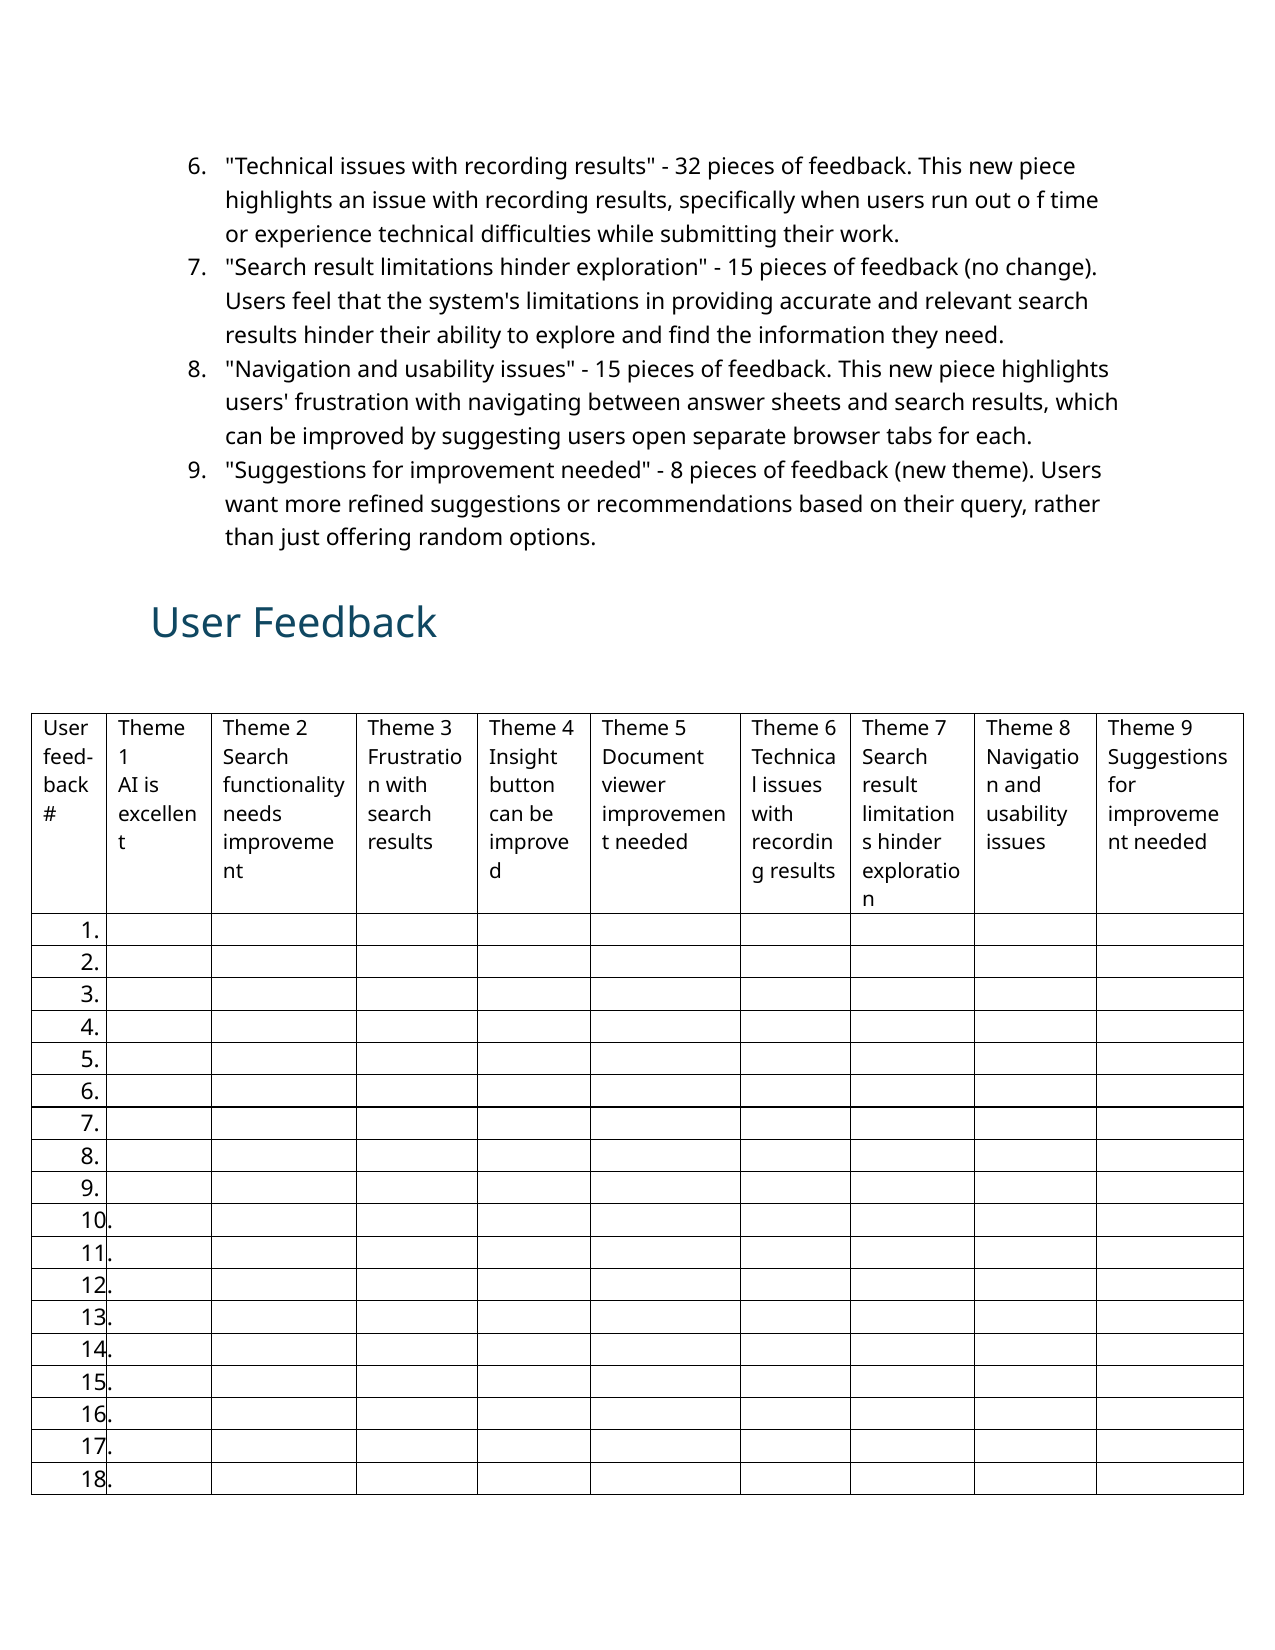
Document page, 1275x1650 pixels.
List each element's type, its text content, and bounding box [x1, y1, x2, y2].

table_header Theme 3 Frustration with search results [357, 714, 477, 913]
table_cell [851, 1463, 974, 1494]
table_cell [851, 1204, 974, 1236]
list "Suggestions for improvement needed" - 8 pieces of feedback (new theme). Users want more refined suggestions or recommendations based on their query, rather than just offering random options. [187, 454, 1125, 552]
table_header Theme 7 Search result limitations hinder exploration [851, 714, 974, 913]
table_cell [32, 1398, 106, 1429]
table_cell [107, 1204, 211, 1236]
table_cell [591, 1204, 740, 1236]
table_cell [32, 1108, 106, 1139]
table_cell [741, 1301, 850, 1332]
table_cell [591, 1463, 740, 1494]
table_cell [357, 1172, 477, 1203]
table_cell [357, 1463, 477, 1494]
table_cell [1097, 1011, 1243, 1042]
table_cell [851, 1301, 974, 1332]
table_cell [851, 1011, 974, 1042]
table_cell [212, 946, 356, 977]
table_cell [591, 1269, 740, 1300]
table_cell [851, 1430, 974, 1462]
table_cell [478, 1366, 590, 1397]
table_cell [851, 1398, 974, 1429]
table_header Theme 4 Insight button can be improved [478, 714, 590, 913]
table_cell [32, 1043, 106, 1074]
table_cell [107, 1011, 211, 1042]
table_header Theme 2 Search functionality needs improvement [212, 714, 356, 913]
table_cell [357, 1430, 477, 1462]
table_cell [591, 1108, 740, 1139]
table_cell [107, 1430, 211, 1462]
table_cell [591, 1237, 740, 1268]
table_cell [851, 946, 974, 977]
table_cell [591, 914, 740, 945]
table_cell [107, 1269, 211, 1300]
table_cell [357, 1398, 477, 1429]
table_cell [591, 1140, 740, 1171]
table_cell [591, 1430, 740, 1462]
table_cell [32, 1430, 106, 1462]
table_cell [357, 1301, 477, 1332]
table_cell [975, 1301, 1096, 1332]
table_cell [212, 1075, 356, 1106]
table_cell [851, 1140, 974, 1171]
table_cell [32, 1334, 106, 1365]
table_cell [478, 1043, 590, 1074]
table_cell [741, 1011, 850, 1042]
table_cell [212, 1430, 356, 1462]
table_cell [107, 1237, 211, 1268]
table_cell [591, 1011, 740, 1042]
table_cell [212, 1043, 356, 1074]
table_cell [741, 1334, 850, 1365]
table_cell [478, 946, 590, 977]
table_cell [851, 1043, 974, 1074]
table_cell [1097, 1140, 1243, 1171]
subtitle User Feedback [150, 592, 1125, 649]
table_cell [32, 946, 106, 977]
table_cell [741, 1172, 850, 1203]
list "Technical issues with recording results" - 32 pieces of feedback. This new piece highlights an issue with recording results, specifically when users run out o f time or experience technical difficulties while submitting their work. [187, 150, 1125, 249]
table_cell [212, 1366, 356, 1397]
table_cell [478, 1011, 590, 1042]
table_cell [212, 1108, 356, 1139]
table_cell [1097, 1366, 1243, 1397]
table_cell [478, 1269, 590, 1300]
table_cell [478, 978, 590, 1009]
table_cell [212, 1463, 356, 1494]
table_cell [32, 1075, 106, 1106]
table_cell [107, 1108, 211, 1139]
table_cell [357, 1366, 477, 1397]
table_cell [1097, 1334, 1243, 1365]
table_cell [591, 1366, 740, 1397]
table_cell [741, 1108, 850, 1139]
table_cell [32, 914, 106, 945]
table_header Theme 1 AI is excellent [107, 714, 211, 913]
table_cell [478, 914, 590, 945]
table_cell [1097, 1301, 1243, 1332]
table_cell [357, 1204, 477, 1236]
table_cell [975, 1269, 1096, 1300]
table_cell [1097, 978, 1243, 1009]
table_cell [741, 1043, 850, 1074]
table_cell [32, 1011, 106, 1042]
table_cell [1097, 1430, 1243, 1462]
table_cell [357, 946, 477, 977]
table_cell [591, 1075, 740, 1106]
table_cell [741, 1075, 850, 1106]
table_cell [851, 1108, 974, 1139]
table_cell [32, 978, 106, 1009]
table_cell [1097, 1204, 1243, 1236]
table_cell [357, 1140, 477, 1171]
table_cell [212, 1301, 356, 1332]
table_cell [591, 1172, 740, 1203]
table_cell [975, 1237, 1096, 1268]
table_cell [591, 1043, 740, 1074]
table_cell [107, 1463, 211, 1494]
table_cell [357, 1334, 477, 1365]
table_cell [975, 1430, 1096, 1462]
table_cell [212, 978, 356, 1009]
table_cell [975, 914, 1096, 945]
table_cell [107, 946, 211, 977]
table_cell [32, 1237, 106, 1268]
table_cell [741, 1366, 850, 1397]
table_cell [32, 1204, 106, 1236]
table_header Theme 6 Technical issues with recording results [741, 714, 850, 913]
table_cell [212, 1140, 356, 1171]
table_cell [32, 1140, 106, 1171]
table_cell [107, 1398, 211, 1429]
table_cell [107, 1140, 211, 1171]
table_cell [478, 1075, 590, 1106]
table_cell [975, 978, 1096, 1009]
table_cell [851, 1269, 974, 1300]
table_cell [1097, 1043, 1243, 1074]
table_cell [212, 1172, 356, 1203]
table_cell [1097, 1237, 1243, 1268]
table_cell [107, 1075, 211, 1106]
table_cell [478, 1172, 590, 1203]
table_cell [107, 1301, 211, 1332]
table_cell [975, 1463, 1096, 1494]
table_cell [741, 1463, 850, 1494]
table_cell [357, 978, 477, 1009]
table_cell [107, 1172, 211, 1203]
table_cell [741, 978, 850, 1009]
table_cell [212, 1204, 356, 1236]
table_cell [975, 1075, 1096, 1106]
table_cell [478, 1237, 590, 1268]
table_cell [478, 1463, 590, 1494]
table_cell [851, 1334, 974, 1365]
table_cell [478, 1398, 590, 1429]
table_cell [32, 1269, 106, 1300]
table_cell [1097, 946, 1243, 977]
table_cell [851, 1075, 974, 1106]
table_cell [975, 946, 1096, 977]
table_cell [975, 1398, 1096, 1429]
table_cell [478, 1430, 590, 1462]
table_cell [357, 1075, 477, 1106]
table_cell [741, 946, 850, 977]
table_header Theme 8 Navigation and usability issues [975, 714, 1096, 913]
table_cell [851, 978, 974, 1009]
table_cell [357, 1043, 477, 1074]
table_cell [478, 1334, 590, 1365]
table_cell [357, 1011, 477, 1042]
table_cell [975, 1334, 1096, 1365]
table_cell [975, 1140, 1096, 1171]
table_cell [212, 1011, 356, 1042]
table_cell [975, 1108, 1096, 1139]
table_cell [591, 978, 740, 1009]
table_cell [741, 1269, 850, 1300]
table_cell [591, 1301, 740, 1332]
table_cell [591, 946, 740, 977]
table_cell [975, 1204, 1096, 1236]
table_cell [1097, 1398, 1243, 1429]
table_header Theme 5 Document viewer improvement needed [591, 714, 740, 913]
table_cell [107, 1334, 211, 1365]
table_cell [212, 1334, 356, 1365]
table_cell [32, 1366, 106, 1397]
table_cell [741, 914, 850, 945]
table_cell [107, 914, 211, 945]
table_cell [212, 1269, 356, 1300]
table_cell [741, 1398, 850, 1429]
table_cell [1097, 914, 1243, 945]
table_cell [1097, 1108, 1243, 1139]
table_cell [591, 1334, 740, 1365]
table_cell [107, 1366, 211, 1397]
table_cell [32, 1172, 106, 1203]
table_cell [1097, 1075, 1243, 1106]
table_cell [478, 1108, 590, 1139]
table_cell [975, 1043, 1096, 1074]
table_cell [1097, 1463, 1243, 1494]
table_cell [591, 1398, 740, 1429]
table_cell [107, 1043, 211, 1074]
table_cell [741, 1237, 850, 1268]
table_cell [975, 1366, 1096, 1397]
table_cell [851, 1237, 974, 1268]
table_cell [107, 978, 211, 1009]
table_cell [212, 1237, 356, 1268]
table_cell [741, 1140, 850, 1171]
table_cell [357, 1237, 477, 1268]
list "Navigation and usability issues" - 15 pieces of feedback. This new piece highlights users' frustration with navigating between answer sheets and search results, which can be improved by suggesting users open separate browser tabs for each. [187, 352, 1125, 451]
table_cell [212, 1398, 356, 1429]
table_cell [478, 1301, 590, 1332]
table_cell [357, 1269, 477, 1300]
table_cell [357, 1108, 477, 1139]
table_cell [975, 1172, 1096, 1203]
table_cell [1097, 1172, 1243, 1203]
table_header Theme 9 Suggestions for improvement needed [1097, 714, 1243, 913]
table_cell [975, 1011, 1096, 1042]
table_cell [478, 1140, 590, 1171]
table_cell [851, 1366, 974, 1397]
table_cell [478, 1204, 590, 1236]
table_cell [357, 914, 477, 945]
list "Search result limitations hinder exploration" - 15 pieces of feedback (no change). Users feel that the system's limitations in providing accurate and relevant search results hinder their ability to explore and find the information they need. [187, 251, 1125, 350]
table_cell [851, 914, 974, 945]
table_cell [851, 1172, 974, 1203]
table_cell [32, 1301, 106, 1332]
table_cell [32, 1463, 106, 1494]
table_cell [741, 1430, 850, 1462]
table_cell [1097, 1269, 1243, 1300]
table_cell [212, 914, 356, 945]
table_header User feed- back # [32, 714, 106, 913]
table_cell [741, 1204, 850, 1236]
